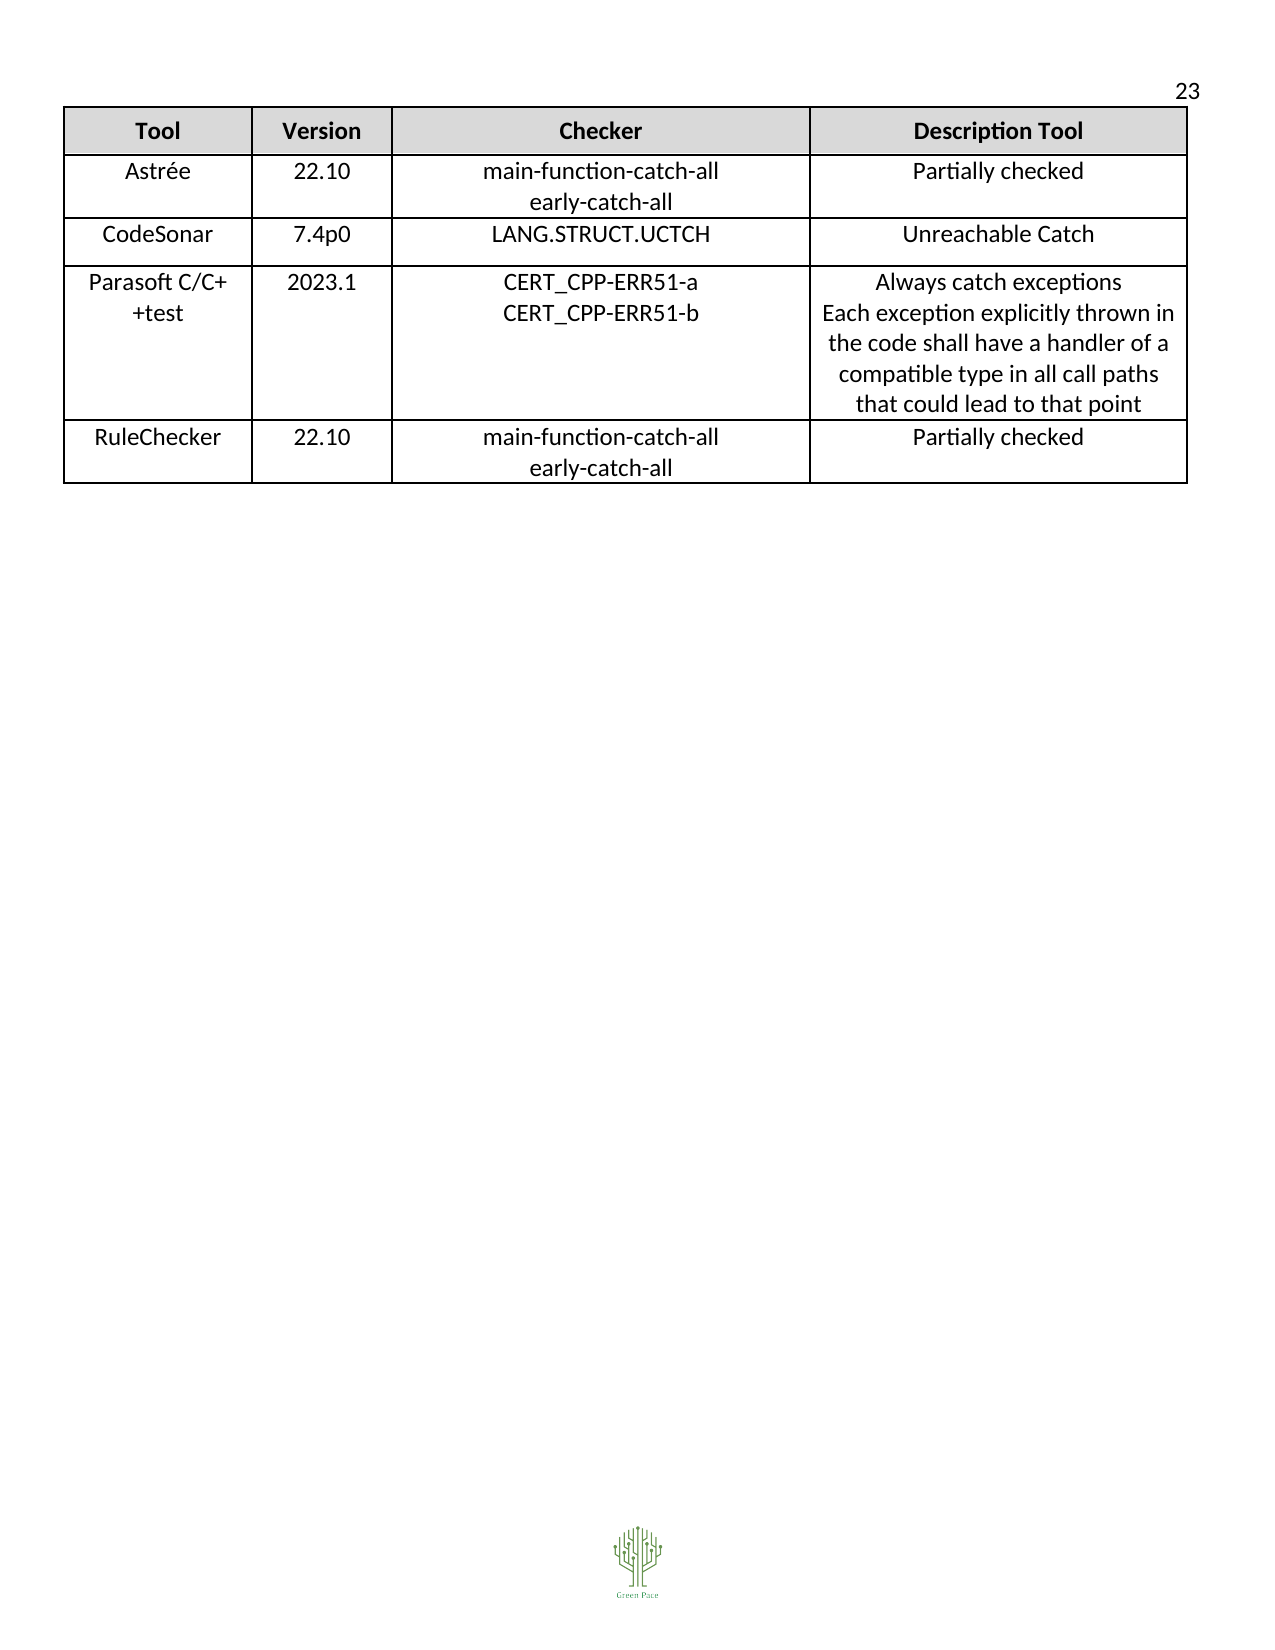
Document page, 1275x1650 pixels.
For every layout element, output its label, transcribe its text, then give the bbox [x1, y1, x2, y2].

table_cell Partially checked [811, 156, 1186, 217]
table_cell 7.4p0 [253, 219, 391, 264]
table_cell Unreachable Catch [811, 219, 1186, 264]
table_cell Parasoft C/C++test [65, 267, 251, 419]
table_cell RuleChecker [65, 421, 251, 482]
table_cell Always catch exceptions Each exception explicitly thrown in the code shall have a handler of a compatible type in all call paths that could lead to that point [811, 267, 1186, 419]
table_header Version [253, 108, 391, 153]
table_cell main-function-catch-all early-catch-all [393, 156, 809, 217]
table_cell 22.10 [253, 421, 391, 482]
table_cell 22.10 [253, 156, 391, 217]
table_cell CERT_CPP-ERR51-a CERT_CPP-ERR51-b [393, 267, 809, 419]
picture [605, 1521, 670, 1606]
table_cell Astrée [65, 156, 251, 217]
table_header Checker [393, 108, 809, 153]
table_cell CodeSonar [65, 219, 251, 264]
table_header Tool [65, 108, 251, 153]
table_cell LANG.STRUCT.UCTCH [393, 219, 809, 264]
table_cell Partially checked [811, 421, 1186, 482]
table_cell main-function-catch-all early-catch-all [393, 421, 809, 482]
table_cell 2023.1 [253, 267, 391, 419]
table_header Description Tool [811, 108, 1186, 153]
